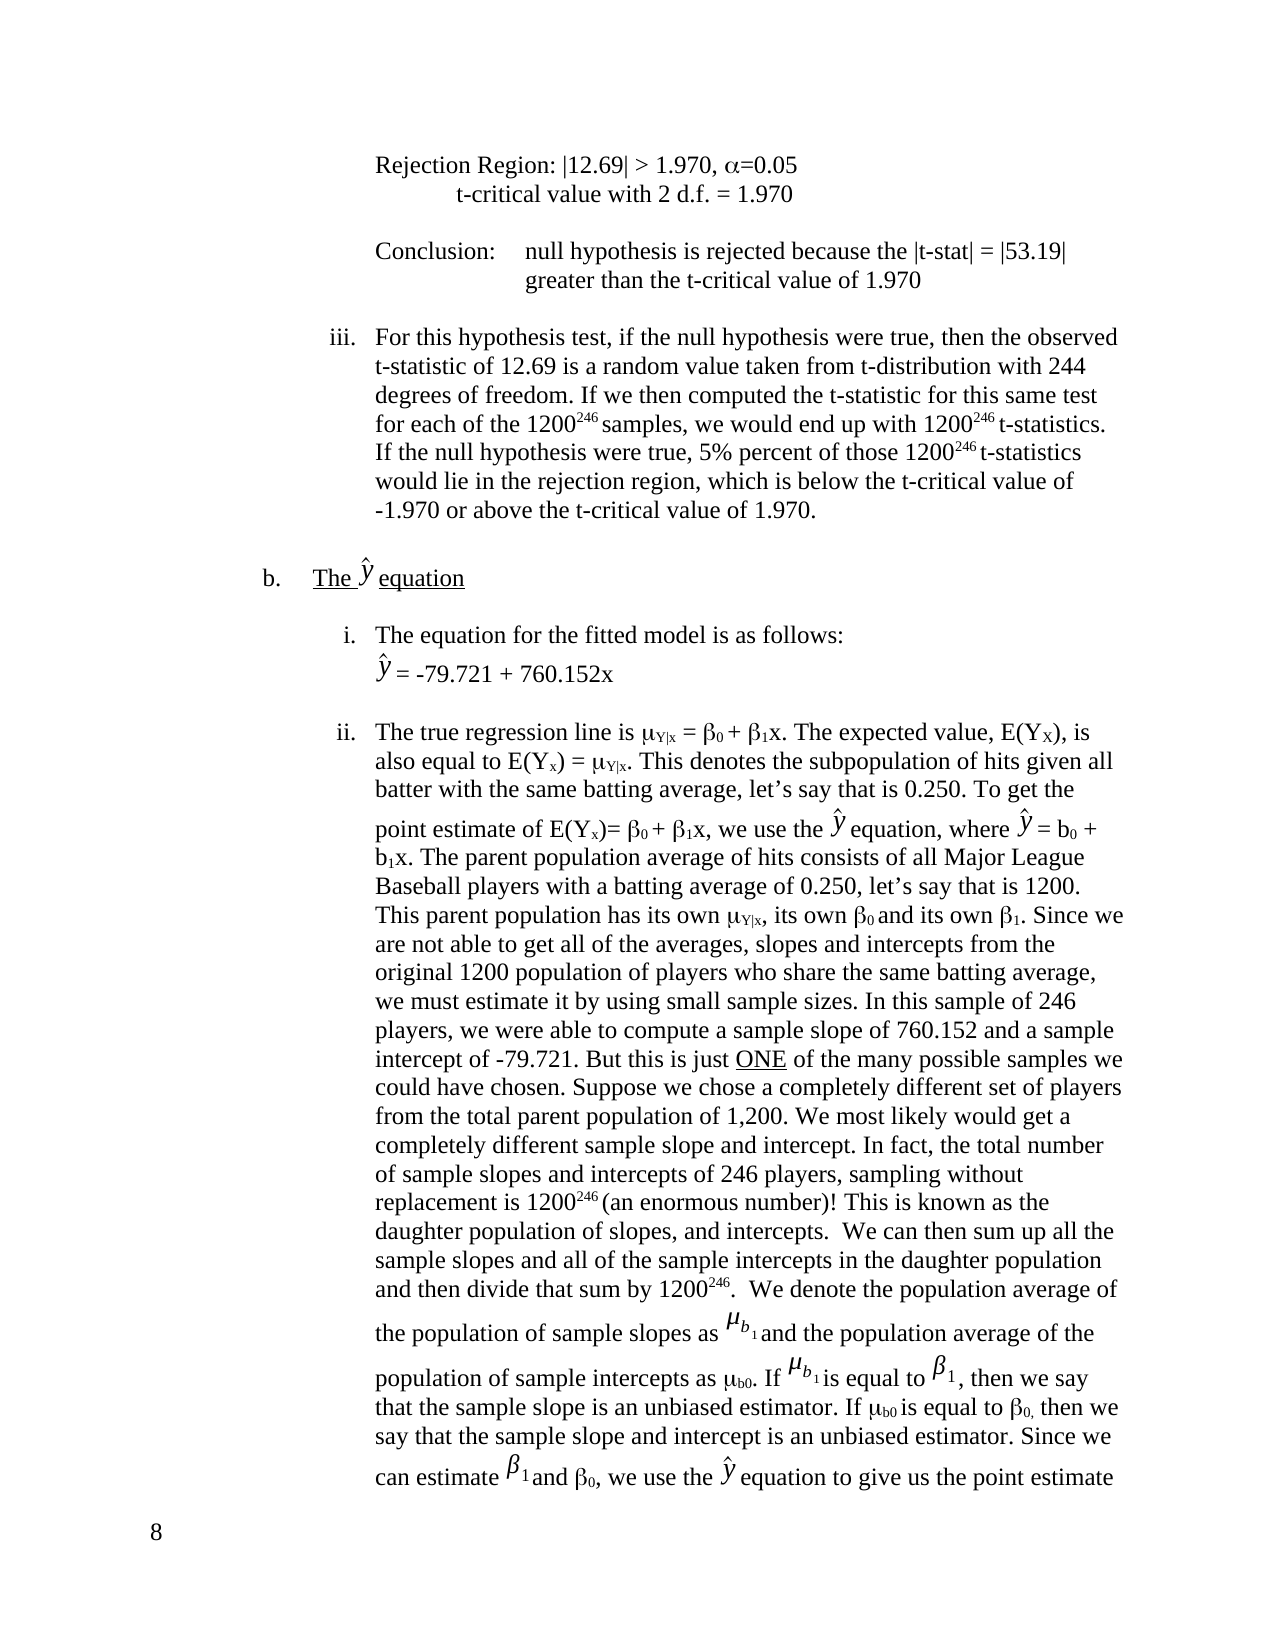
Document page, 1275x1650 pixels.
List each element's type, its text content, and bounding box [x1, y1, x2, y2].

list The equation [262, 552, 1125, 592]
text Rejection Region: |12.69| > 1.970, =0.05 [300, 150, 1125, 179]
list -1.970 or above the t-critical value of 1.970. [375, 495, 1125, 524]
list For this hypothesis test, if the null hypothesis were true, then the observed t-statistic of 12.69 is a random value taken from t-distribution with 244 degrees of freedom. If we then computed the t-statistic for this same test for each of the 1200246 samples, we would end up with 1200246 t-statistics. If the null hypothesis were true, 5% percent of those 1200246 t-statistics would lie in the rejection region, which is below the t-critical value of [356, 322, 1125, 495]
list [356, 717, 1125, 1491]
text = -79.721 + 760.152x [356, 649, 1125, 688]
text Conclusion: null hypothesis is rejected because the |t-stat| = |53.19| greater than the t-critical value of 1.970 [375, 236, 1125, 294]
text t-critical value with 2 d.f. = 1.970 [300, 179, 1125, 207]
list The equation for the fitted model is as follows: [356, 620, 1125, 649]
